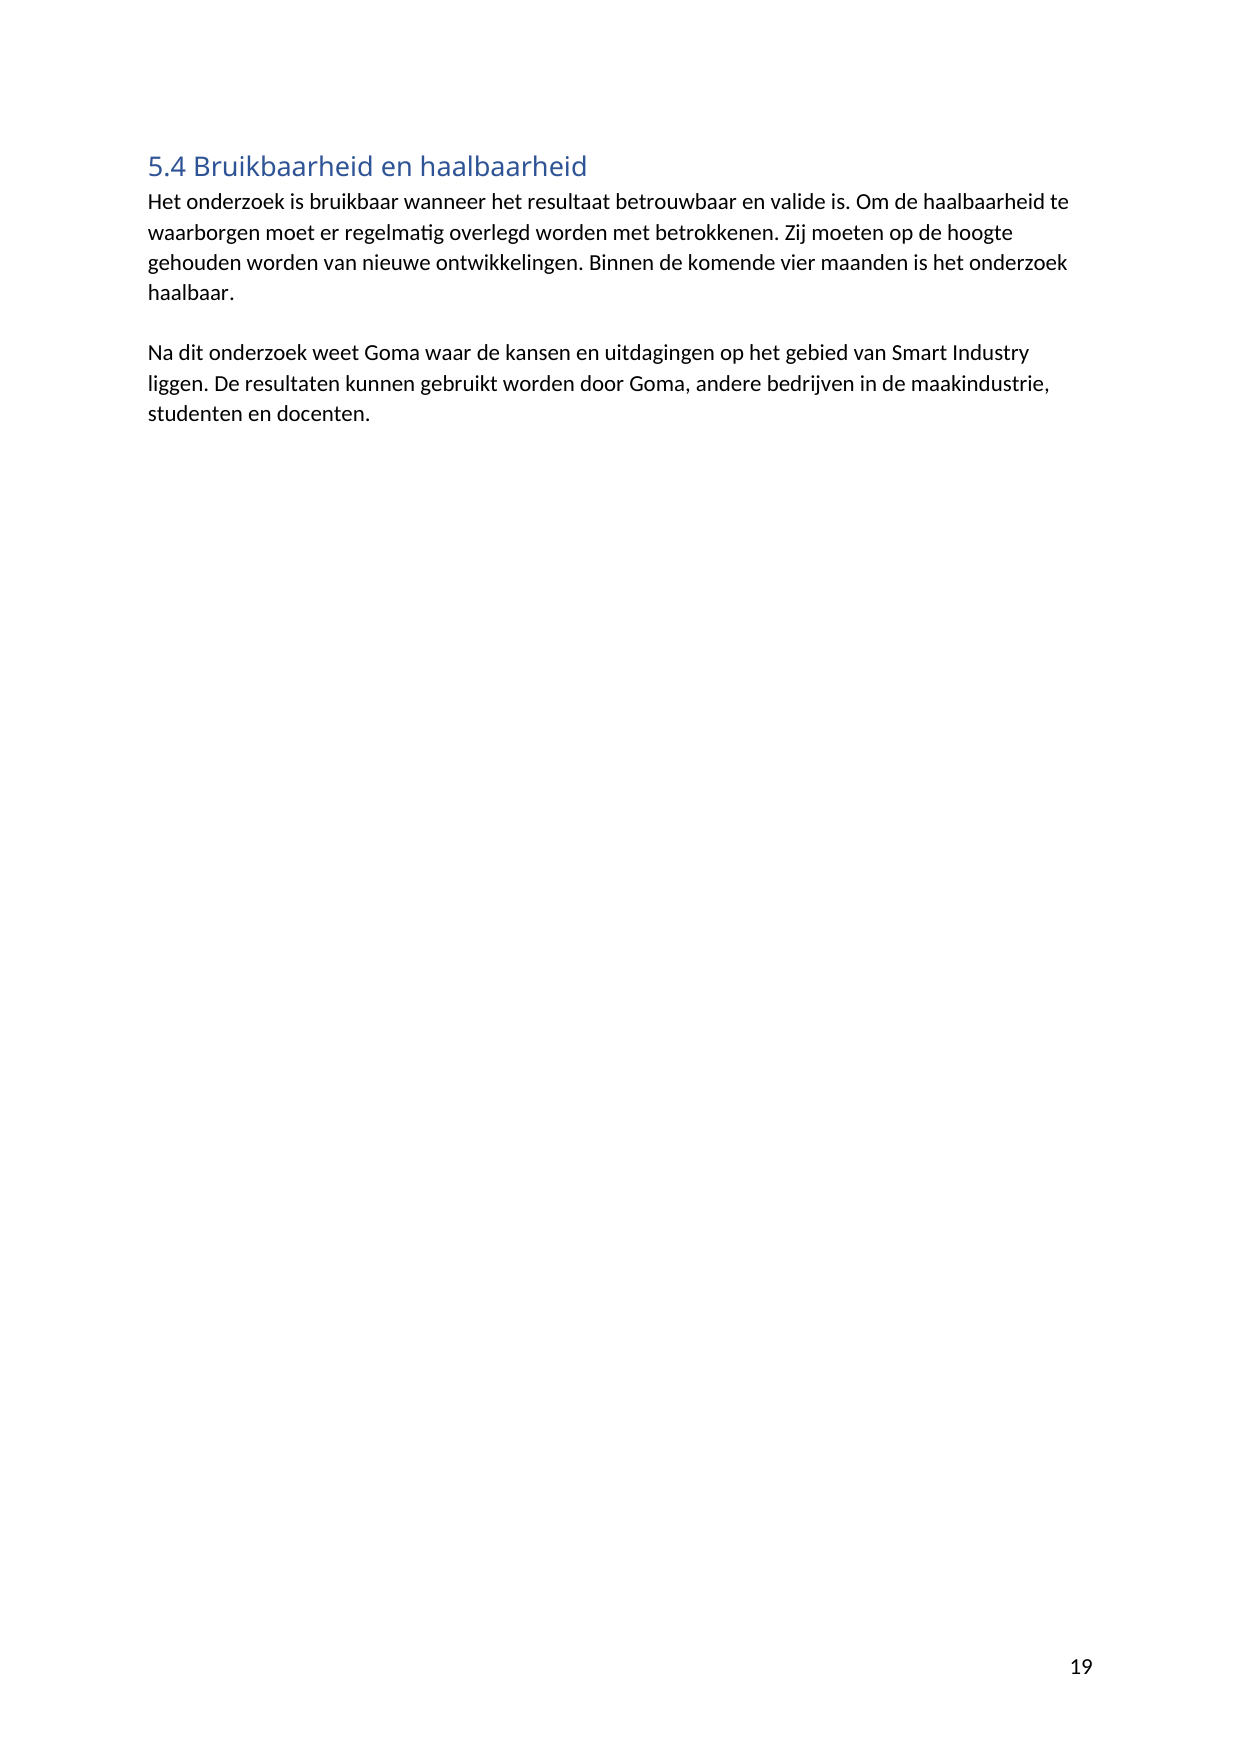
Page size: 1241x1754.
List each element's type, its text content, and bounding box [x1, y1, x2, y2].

subtitle 5.4 Bruikbaarheid en haalbaarheid [148, 148, 1093, 184]
text Na dit onderzoek weet Goma waar de kansen en uitdagingen op het gebied van Smart Industry liggen. De resultaten kunnen gebruikt worden door Goma, andere bedrijven in de maakindustrie, studenten en docenten. [148, 338, 1093, 427]
text Het onderzoek is bruikbaar wanneer het resultaat betrouwbaar en valide is. Om de haalbaarheid te waarborgen moet er regelmatig overlegd worden met betrokkenen. Zij moeten op de hoogte gehouden worden van nieuwe ontwikkelingen. Binnen de komende vier maanden is het onderzoek haalbaar. [148, 187, 1093, 306]
